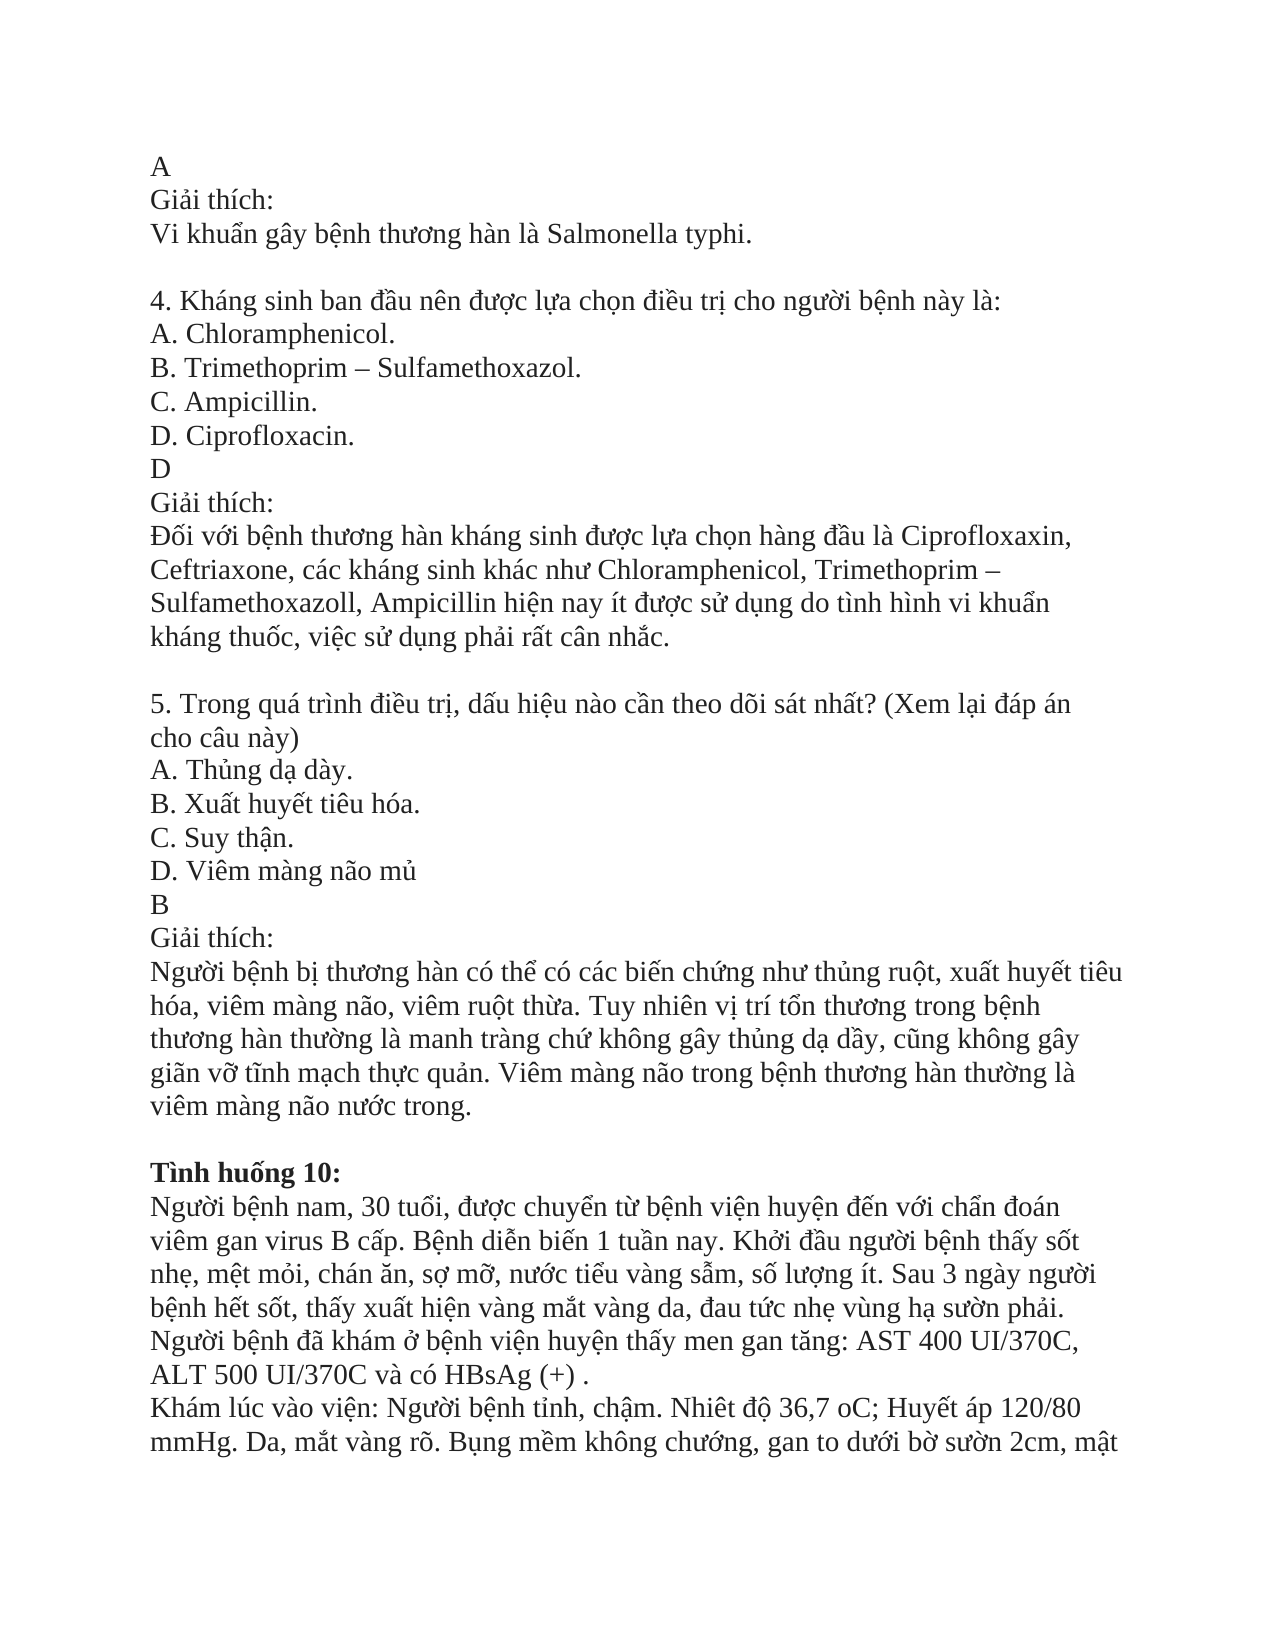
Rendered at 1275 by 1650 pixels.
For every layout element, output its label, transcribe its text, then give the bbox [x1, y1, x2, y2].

list Chloramphenicol. [150, 317, 1135, 351]
text Khám lúc vào viện: Người bệnh tỉnh, chậm. Nhiêt độ 36,7 oC; Huyết áp 120/80 mmHg. Da, mắt vàng rõ. Bụng mềm không chướng, gan to dưới bờ sườn 2cm, mật [150, 1390, 1135, 1457]
list Trong quá trình điều trị, dấu hiệu nào cần theo dõi sát nhất? (Xem lại đáp án cho câu này) [150, 686, 1120, 753]
list Ampicillin. [150, 384, 1135, 418]
text Đối với bệnh thương hàn kháng sinh được lựa chọn hàng đầu là Ciprofloxaxin, Ceftriaxone, các kháng sinh khác như Chloramphenicol, Trimethoprim – Sulfamethoxazoll, Ampicillin hiện nay ít được sử dụng do tình hình vi khuẩn kháng thuốc, việc sử dụng phải rất cân nhắc. [150, 518, 1107, 653]
list Ciprofloxacin. D [150, 418, 355, 485]
text Giải thích: [150, 921, 1135, 954]
text A [150, 149, 1135, 183]
list Xuất huyết tiêu hóa. [150, 786, 1135, 820]
text Người bệnh bị thương hàn có thể có các biến chứng như thủng ruột, xuất huyết tiêu hóa, viêm màng não, viêm ruột thừa. Tuy nhiên vị trí tổn thương trong bệnh thương hàn thường là manh tràng chứ không gây thủng dạ dầy, cũng không gây giãn vỡ tĩnh mạch thực quản. Viêm màng não trong bệnh thương hàn thường là viêm màng não nước trong. [150, 954, 1123, 1122]
list Thủng dạ dày. [150, 753, 1135, 786]
text Giải thích: [150, 183, 1135, 216]
subtitle Tình huống 10: [150, 1156, 1135, 1189]
list Trimethoprim – Sulfamethoxazol. [150, 351, 1135, 384]
list Viêm màng não mủ B [150, 853, 417, 920]
text Người bệnh đã khám ở bệnh viện huyện thấy men gan tăng: AST 400 UI/370C, ALT 500 UI/370C và có HBsAg (+) . [150, 1323, 1107, 1390]
text Người bệnh nam, 30 tuổi, được chuyển từ bệnh viện huyện đến với chẩn đoán viêm gan virus B cấp. Bệnh diễn biến 1 tuần nay. Khởi đầu người bệnh thấy sốt nhẹ, mệt mỏi, chán ăn, sợ mỡ, nước tiểu vàng sẫm, số lượng ít. Sau 3 ngày người bệnh hết sốt, thấy xuất hiện vàng mắt vàng da, đau tức nhẹ vùng hạ sườn phải. [150, 1189, 1099, 1323]
list Kháng sinh ban đầu nên được lựa chọn điều trị cho người bệnh này là: [150, 284, 1135, 317]
list Suy thận. [150, 820, 1135, 853]
text Vi khuẩn gây bệnh thương hàn là Salmonella typhi. [150, 216, 1135, 250]
text Giải thích: [150, 485, 1135, 518]
